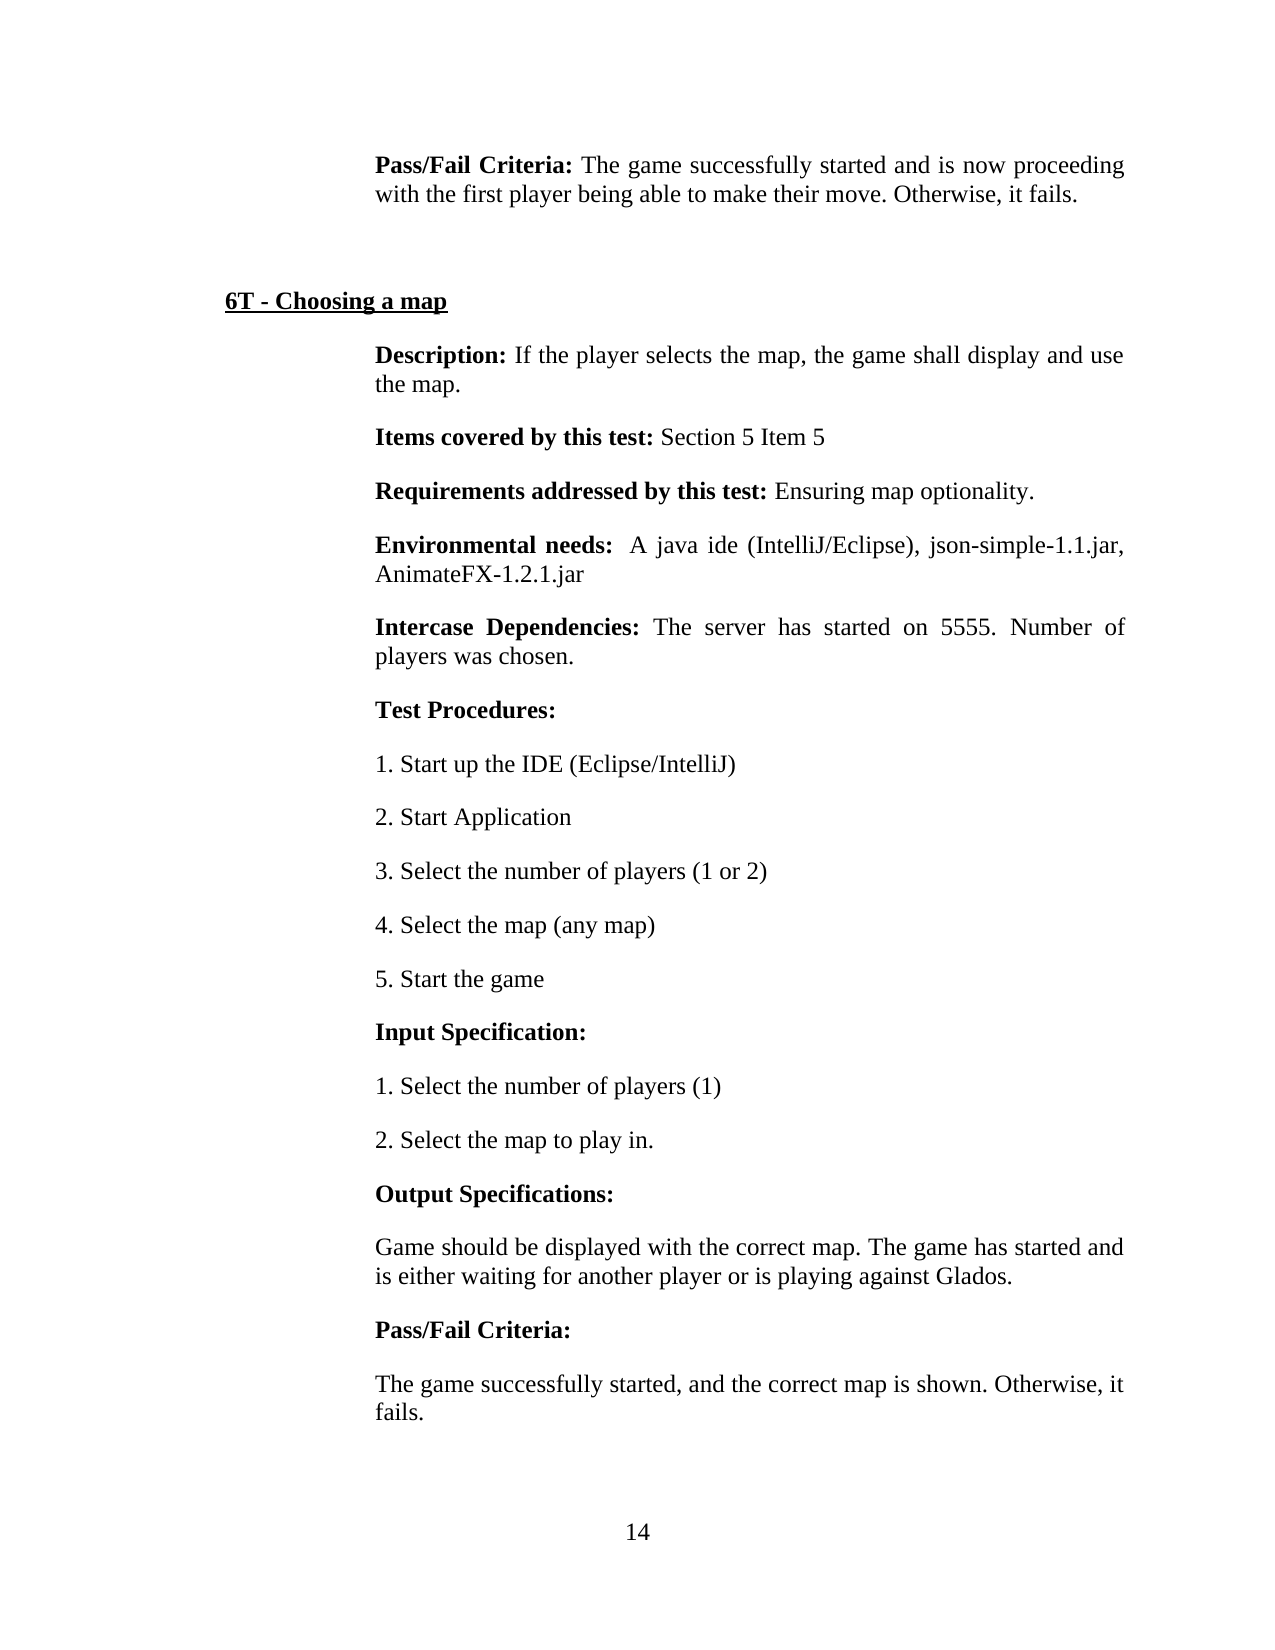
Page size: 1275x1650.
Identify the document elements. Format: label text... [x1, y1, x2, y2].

text Environmental needs: A java ide (IntelliJ/Eclipse), json-simple-1.1.jar, AnimateFX-1.2.1.jar [375, 530, 1125, 587]
text Items covered by this test: Section 5 Item 5 [375, 422, 1125, 451]
text Input Specification: [375, 1017, 1125, 1046]
text 6T - Choosing a map [225, 286, 1125, 315]
text Intercase Dependencies: The server has started on 5555. Number of players was chosen. [375, 612, 1125, 670]
text 2. Select the map to play in. [375, 1125, 1125, 1154]
text Pass/Fail Criteria: [375, 1315, 1125, 1344]
text 5. Start the game [375, 964, 1125, 992]
text 3. Select the number of players (1 or 2) [375, 856, 1125, 885]
text Game should be displayed with the correct map. The game has started and is either waiting for another player or is playing against Glados. [375, 1232, 1125, 1290]
text 4. Select the map (any map) [375, 910, 1125, 939]
text Requirements addressed by this test: Ensuring map optionality. [375, 476, 1125, 505]
text Description: If the player selects the map, the game shall display and use the map. [375, 340, 1125, 397]
text The game successfully started, and the correct map is shown. Otherwise, it fails. [375, 1369, 1125, 1426]
text 1. Select the number of players (1) [375, 1071, 1125, 1100]
text Test Procedures: [375, 695, 1125, 724]
text 2. Start Application [375, 802, 1125, 831]
text Output Specifications: [375, 1179, 1125, 1207]
text Pass/Fail Criteria: The game successfully started and is now proceeding with the first player being able to make their move. Otherwise, it fails. [375, 150, 1125, 207]
text 1. Start up the IDE (Eclipse/IntelliJ) [375, 749, 1125, 777]
